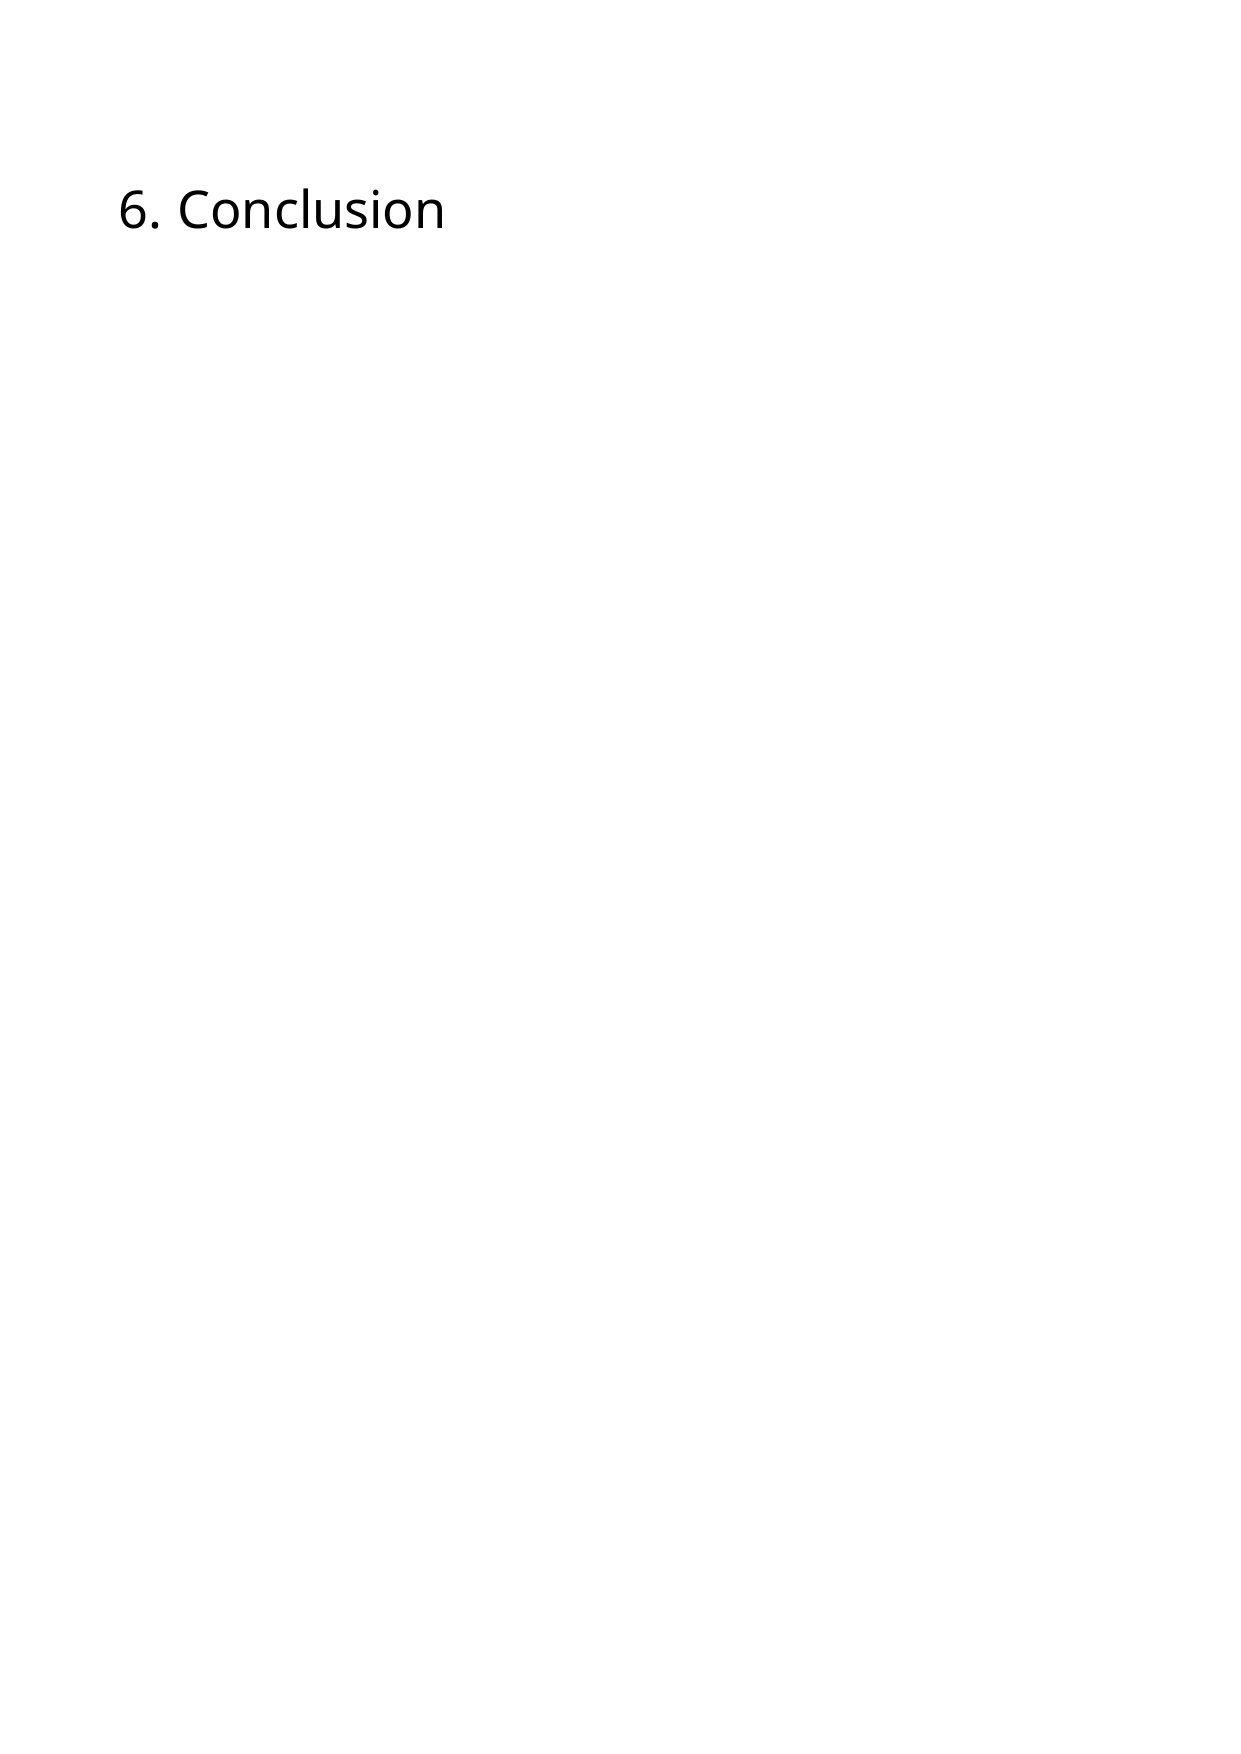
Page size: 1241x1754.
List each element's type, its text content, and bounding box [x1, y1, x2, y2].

subtitle Conclusion [118, 173, 1122, 243]
